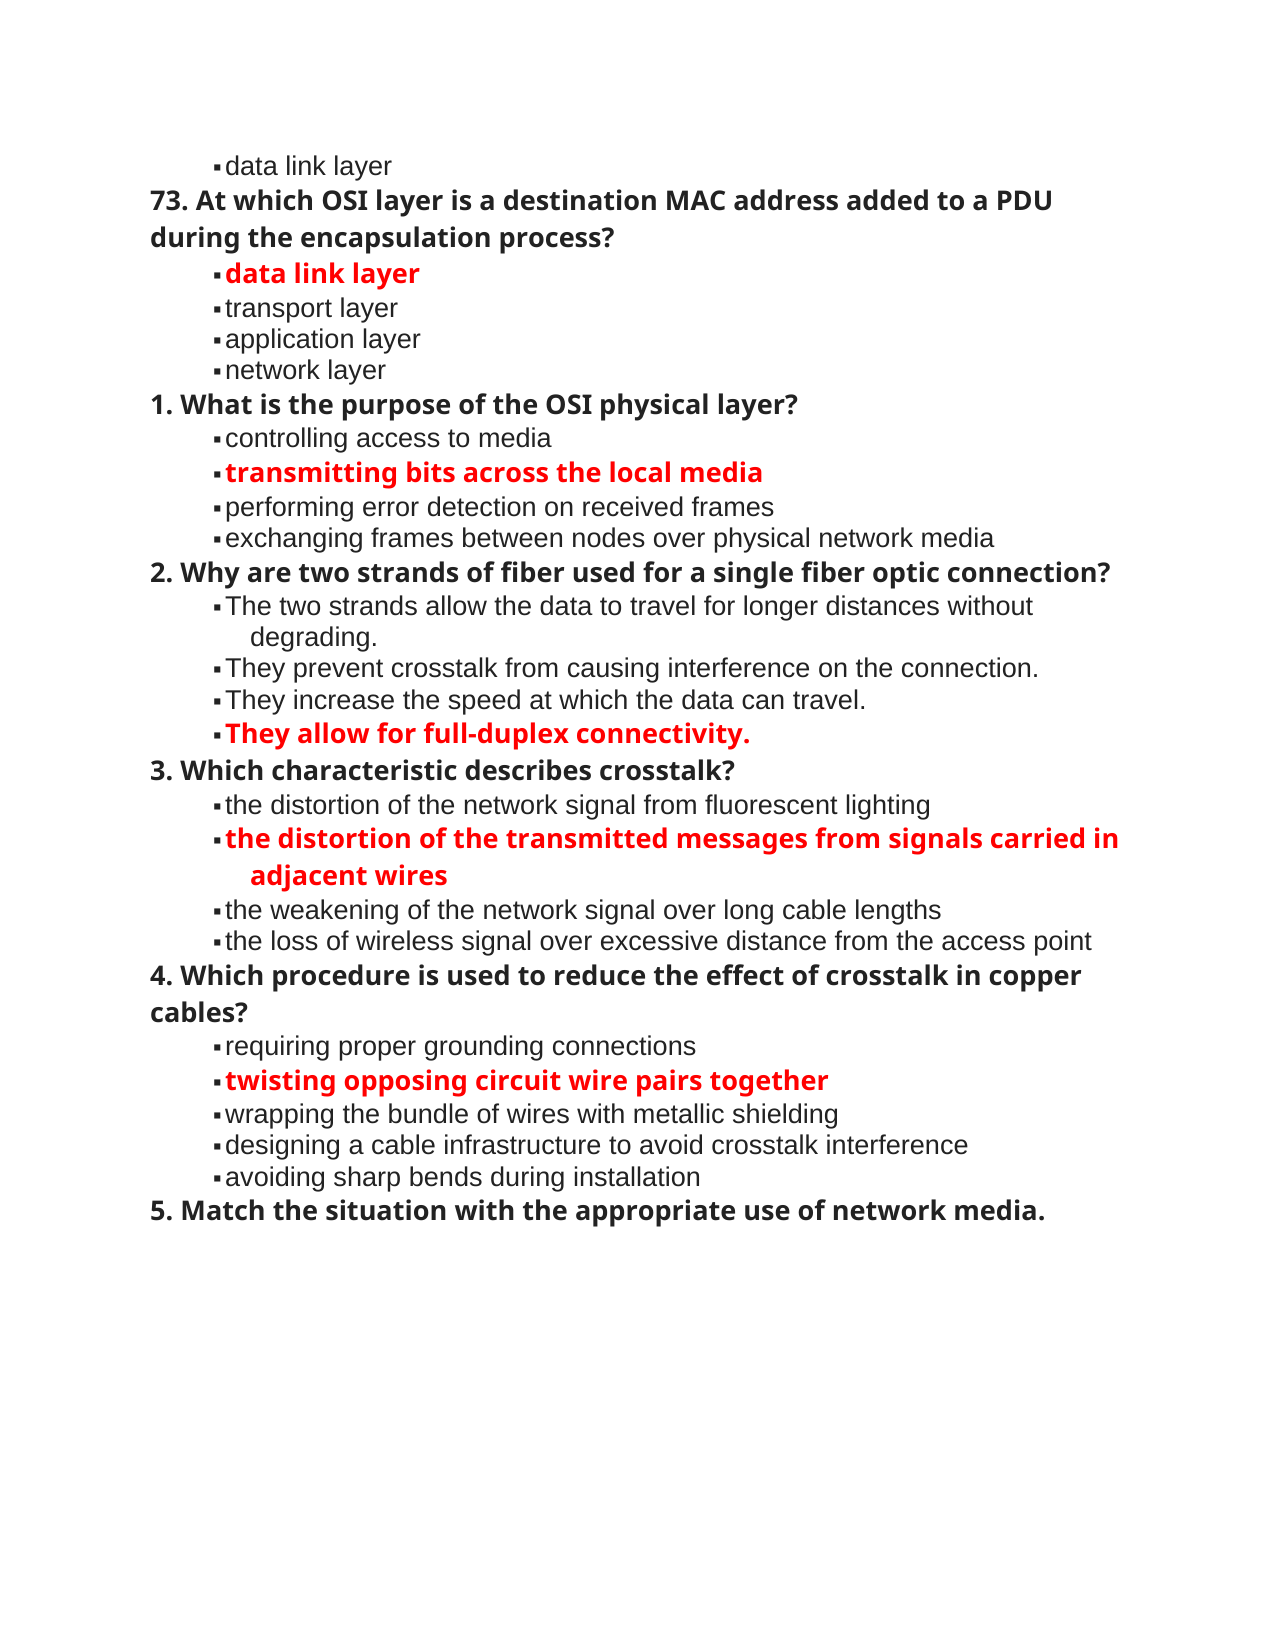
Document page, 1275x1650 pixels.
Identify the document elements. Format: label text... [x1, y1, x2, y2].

list designing a cable infrastructure to avoid crosstalk interference [212, 1129, 1125, 1161]
list application layer [212, 323, 1125, 354]
list the distortion of the network signal from fluorescent lighting [212, 789, 1125, 820]
list The two strands allow the data to travel for longer distances without degrading. [212, 590, 1125, 652]
text 73. At which OSI layer is a destination MAC address added to a PDU during the encapsulation process? [150, 181, 1125, 255]
list the weakening of the network signal over long cable lengths [212, 894, 1125, 925]
list transport layer [212, 292, 1125, 323]
text 2. Why are two strands of fiber used for a single fiber optic connection? [150, 553, 1125, 590]
text 4. Which procedure is used to reduce the effect of crosstalk in copper cables? [150, 956, 1125, 1030]
list They increase the speed at which the data can travel. [212, 684, 1125, 715]
list requiring proper grounding connections [212, 1030, 1125, 1061]
list avoiding sharp bends during installation [212, 1161, 1125, 1192]
list They allow for full-duplex connectivity. [212, 715, 1125, 752]
list network layer [212, 354, 1125, 386]
text 3. Which characteristic describes crosstalk? [150, 752, 1125, 789]
text 1. What is the purpose of the OSI physical layer? [150, 386, 1125, 422]
list wrapping the bundle of wires with metallic shielding [212, 1098, 1125, 1129]
list twisting opposing circuit wire pairs together [212, 1061, 1125, 1098]
list data link layer [212, 255, 1125, 292]
list data link layer [212, 150, 1125, 181]
list transmitting bits across the local media [212, 454, 1125, 491]
text 5. Match the situation with the appropriate use of network media. [150, 1192, 1125, 1229]
list performing error detection on received frames [212, 491, 1125, 522]
list the loss of wireless signal over excessive distance from the access point [212, 925, 1125, 956]
list They prevent crosstalk from causing interference on the connection. [212, 652, 1125, 684]
list exchanging frames between nodes over physical network media [212, 522, 1125, 553]
list controlling access to media [212, 422, 1125, 454]
list the distortion of the transmitted messages from signals carried in adjacent wires [212, 820, 1125, 894]
